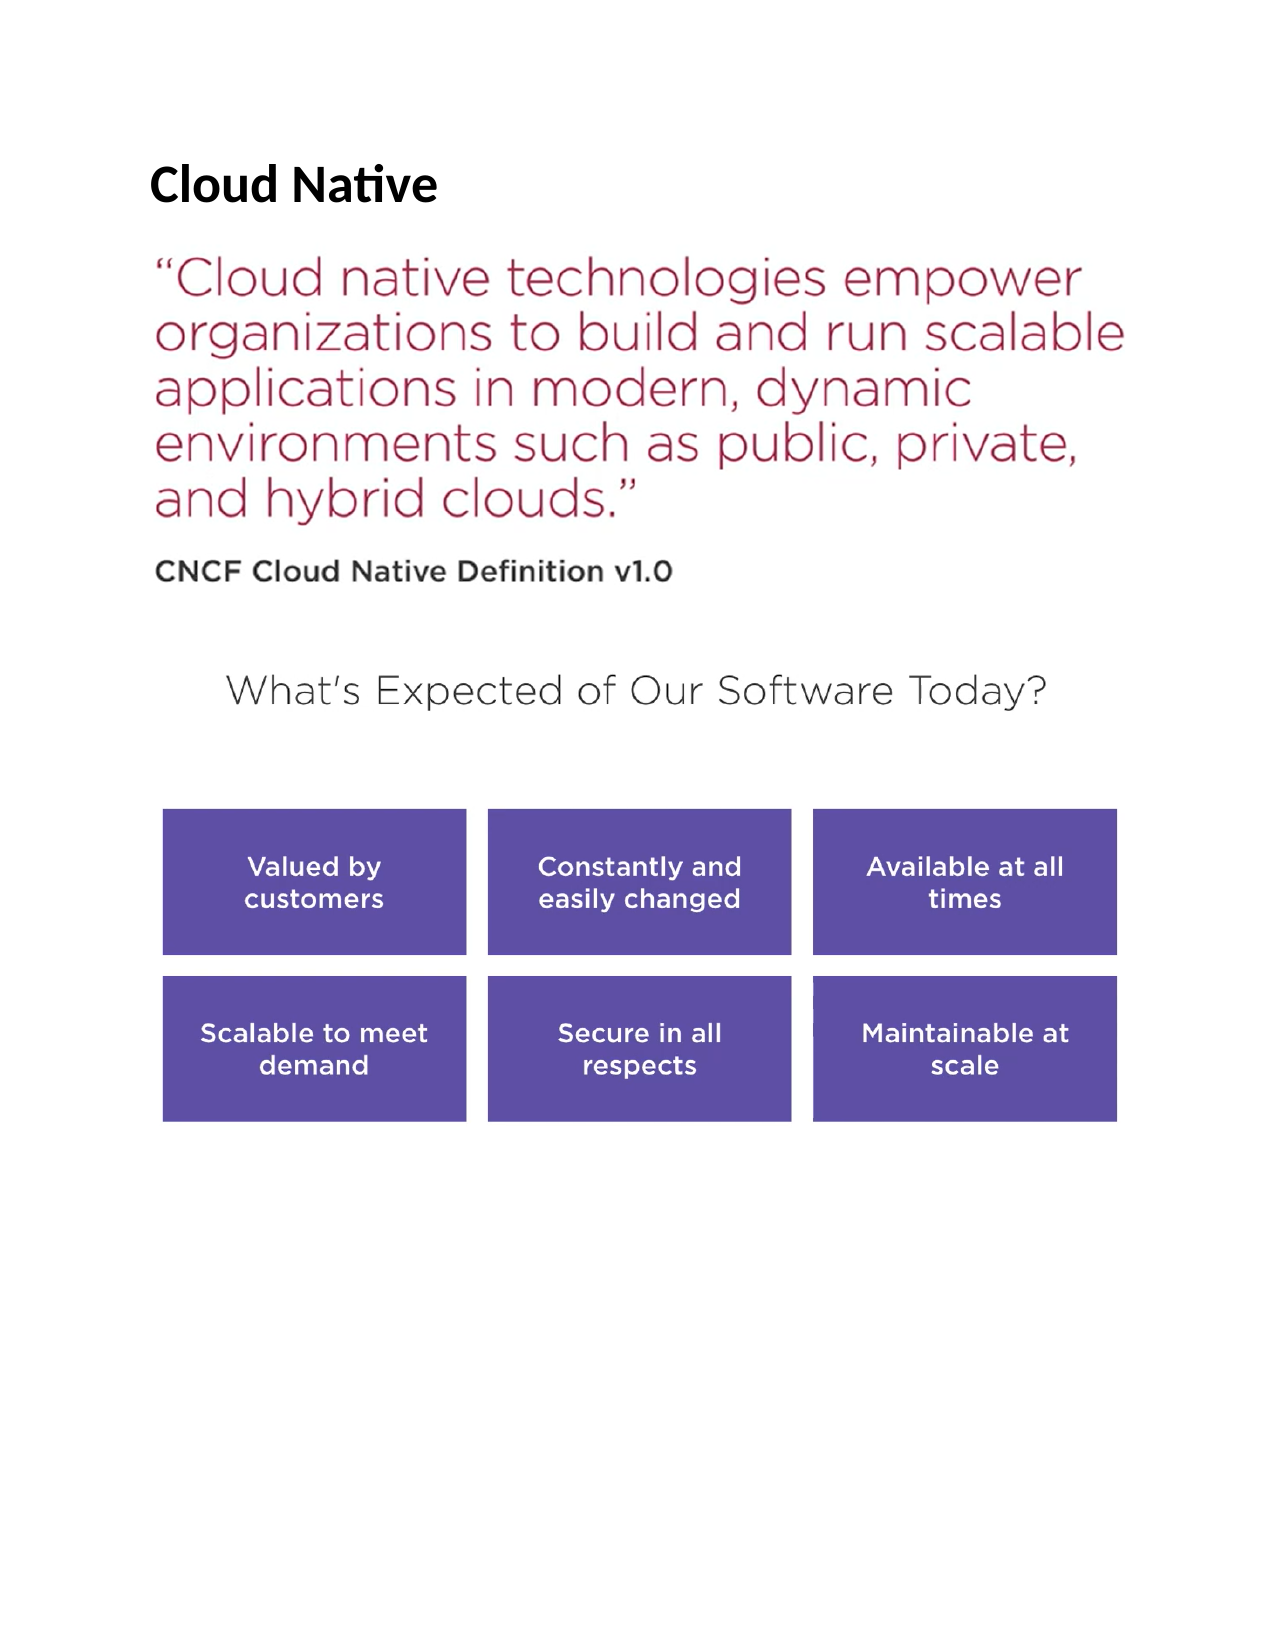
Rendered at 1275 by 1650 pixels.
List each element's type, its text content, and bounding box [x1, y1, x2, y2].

picture [150, 238, 1125, 589]
text Cloud Native [150, 150, 1125, 216]
picture [150, 656, 1125, 1129]
